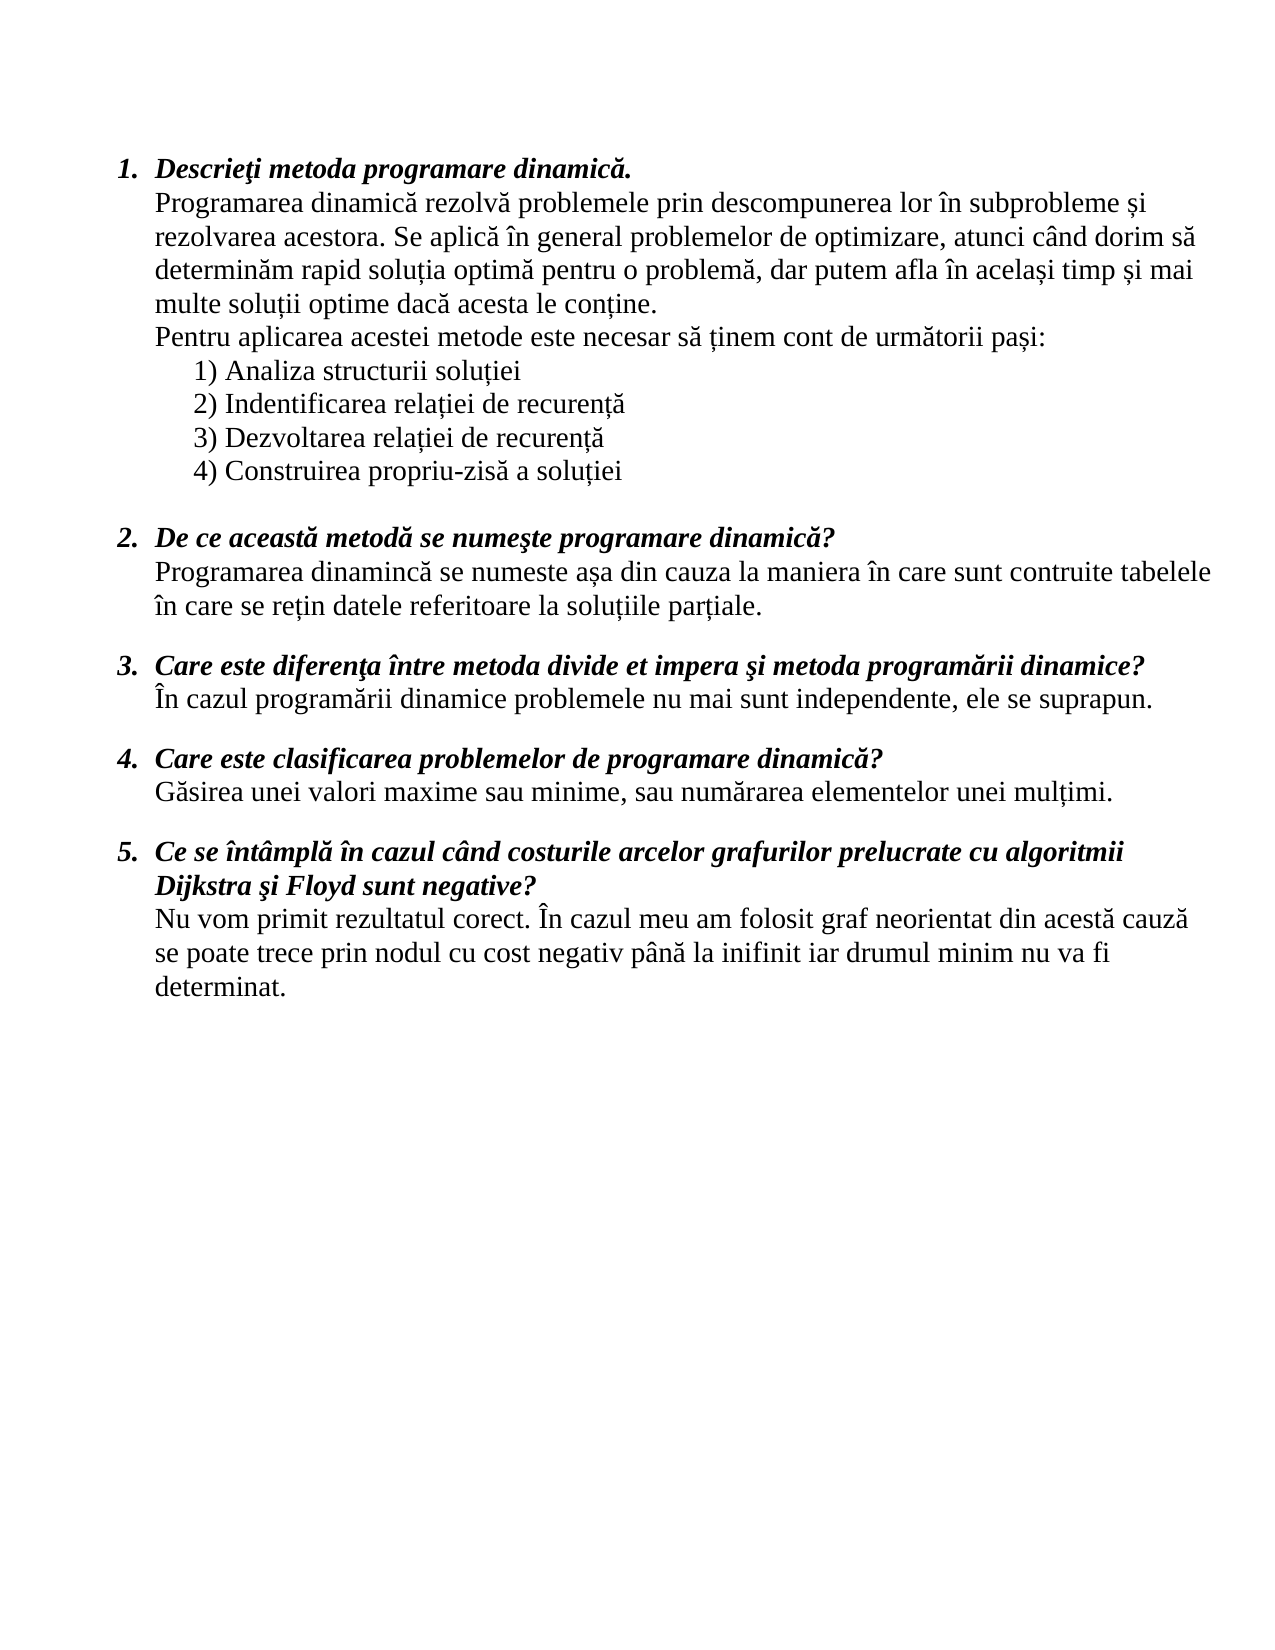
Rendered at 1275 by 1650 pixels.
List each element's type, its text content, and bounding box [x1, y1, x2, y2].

list Care este diferenţa între metoda divide et impera şi metoda programării dinamice? În cazul programării dinamice problemele nu mai sunt independente, ele se suprapun. [117, 648, 1216, 741]
list 2) Indentificarea relației de recurență [154, 386, 1216, 420]
list Programarea dinamincă se numeste așa din cauza la maniera în care sunt contruite tabelele în care se rețin datele referitoare la soluțiile parțiale. [154, 554, 1216, 648]
list Descrieţi metoda programare dinamică. [117, 152, 1216, 185]
list 4) Construirea propriu-zisă a soluției [154, 453, 1216, 487]
list Pentru aplicarea acestei metode este necesar să ținem cont de următorii pași: 1) Analiza structurii soluției [154, 319, 1216, 386]
list Programarea dinamică rezolvă problemele prin descompunerea lor în subprobleme și rezolvarea acestora. Se aplică în general problemelor de optimizare, atunci când dorim să determinăm rapid soluția optimă pentru o problemă, dar putem afla în același timp și mai multe soluții optime dacă acesta le conține. [154, 185, 1216, 319]
list Nu vom primit rezultatul corect. În cazul meu am folosit graf neorientat din acestă cauză se poate trece prin nodul cu cost negativ până la inifinit iar drumul minim nu va fi determinat. [154, 902, 1216, 1002]
list Care este clasificarea problemelor de programare dinamică? Găsirea unei valori maxime sau minime, sau numărarea elementelor unei mulțimi. [117, 741, 1216, 834]
list De ce această metodă se numeşte programare dinamică? [117, 521, 1216, 554]
list Ce se întâmplă în cazul când costurile arcelor grafurilor prelucrate cu algoritmii Dijkstra şi Floyd sunt negative? [117, 834, 1216, 902]
list 3) Dezvoltarea relației de recurență [154, 420, 1216, 453]
